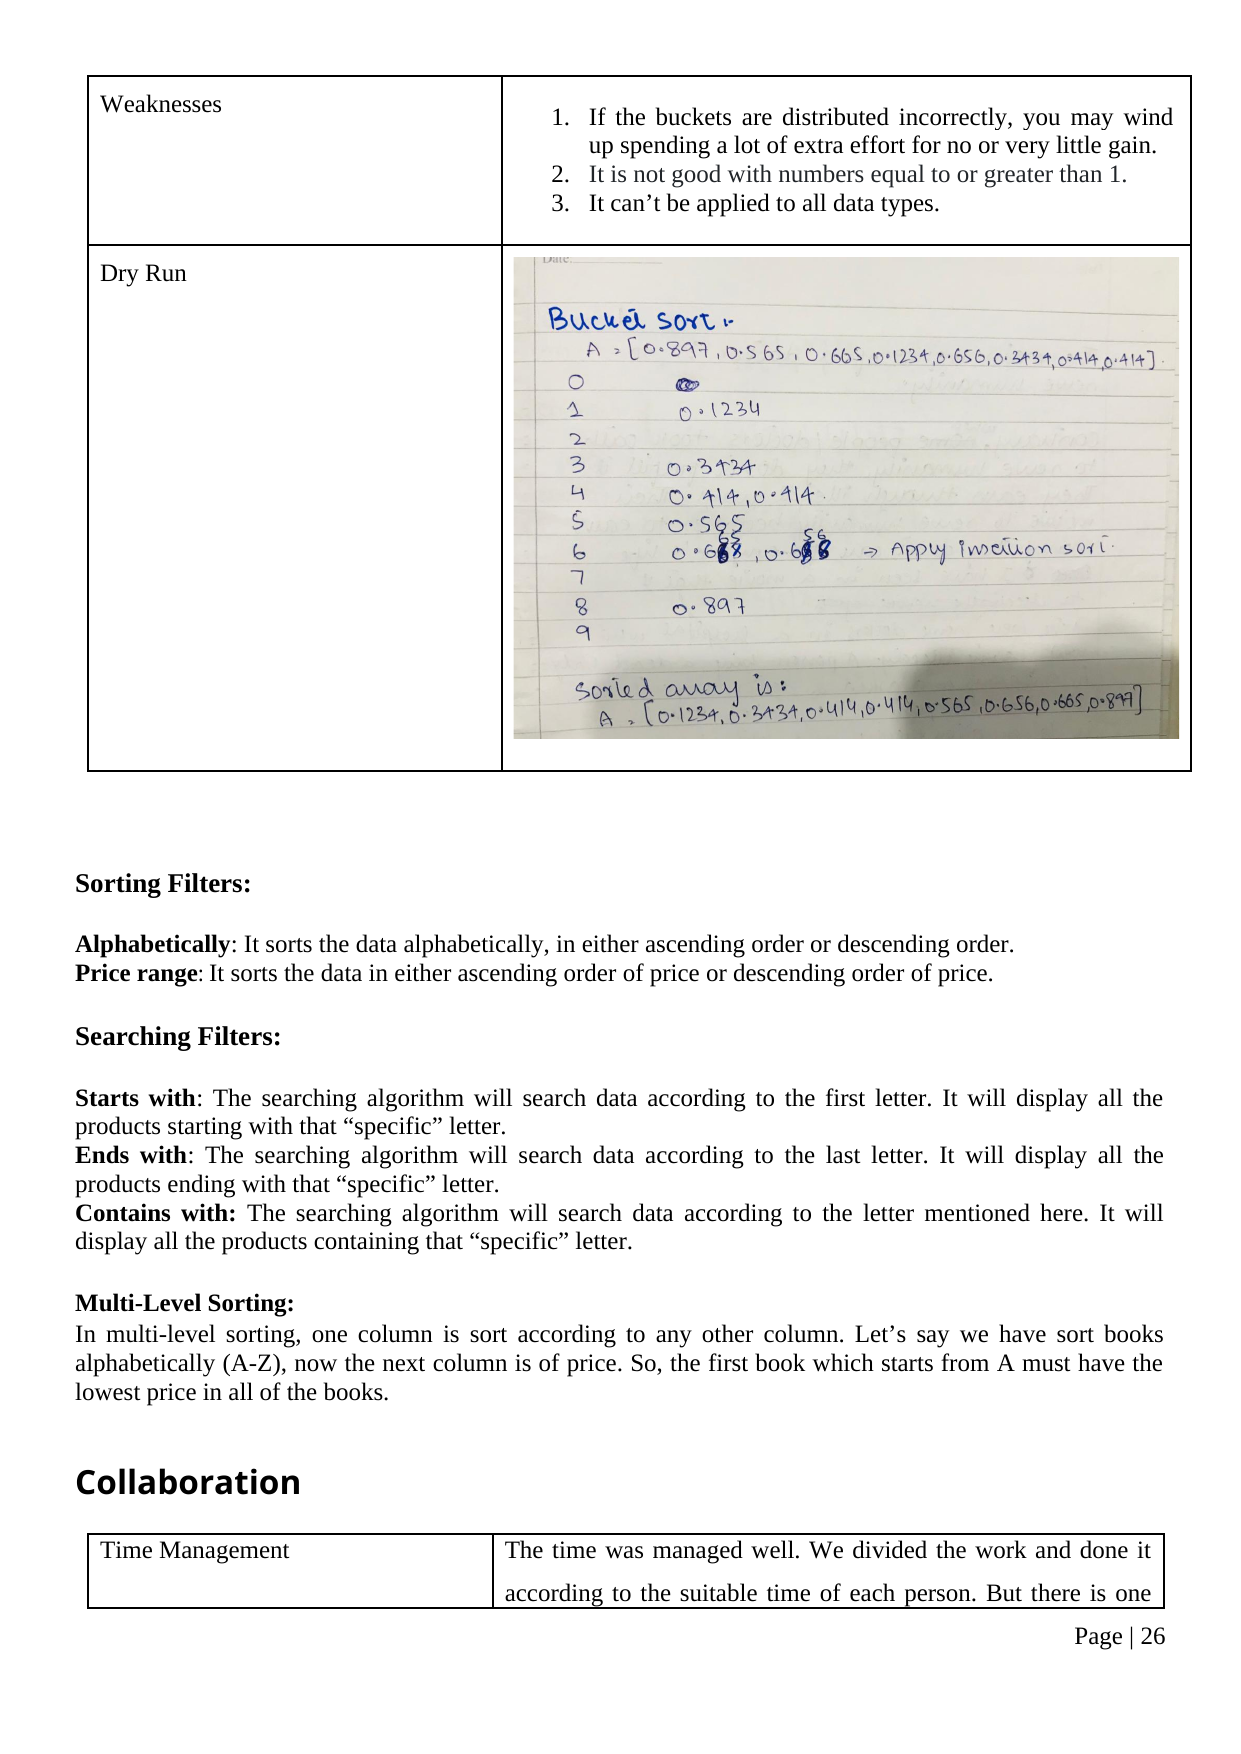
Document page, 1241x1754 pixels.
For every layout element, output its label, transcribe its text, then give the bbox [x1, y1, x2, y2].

picture [513, 257, 1180, 739]
table_cell [503, 246, 1190, 769]
text Alphabetically: It sorts the data alphabetically, in either ascending order or descending order. [75, 929, 1165, 958]
subtitle Collaboration [75, 1459, 1165, 1504]
table_header Time Management [89, 1535, 492, 1607]
text Starts with: The searching algorithm will search data according to the first letter. It will display all the products starting with that “specific” letter. [75, 1083, 1165, 1140]
table_cell Dry Run [89, 246, 501, 769]
subtitle Searching Filters: [75, 1020, 1165, 1052]
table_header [494, 1535, 1163, 1607]
table_cell If the buckets are distributed incorrectly, you may wind up spending a lot of extra effort for no or very little gain. It is not good with numbers equal to or greater than 1. It can’t be applied to all data types. [503, 77, 1190, 243]
text Price range: It sorts the data in either ascending order of price or descending order of price. [75, 958, 1165, 987]
text In multi-level sorting, one column is sort according to any other column. Let’s say we have sort books alphabetically (A-Z), now the next column is of price. So, the first book which starts from A must have the lowest price in all of the books. [75, 1319, 1165, 1405]
subtitle Sorting Filters: [75, 867, 1165, 898]
text Ends with: The searching algorithm will search data according to the last letter. It will display all the products ending with that “specific” letter. [75, 1140, 1165, 1198]
subtitle Multi-Level Sorting: [75, 1288, 1165, 1317]
table_cell Weaknesses [89, 77, 501, 243]
text Contains with: The searching algorithm will search data according to the letter mentioned here. It will display all the products containing that “specific” letter. [75, 1198, 1165, 1255]
